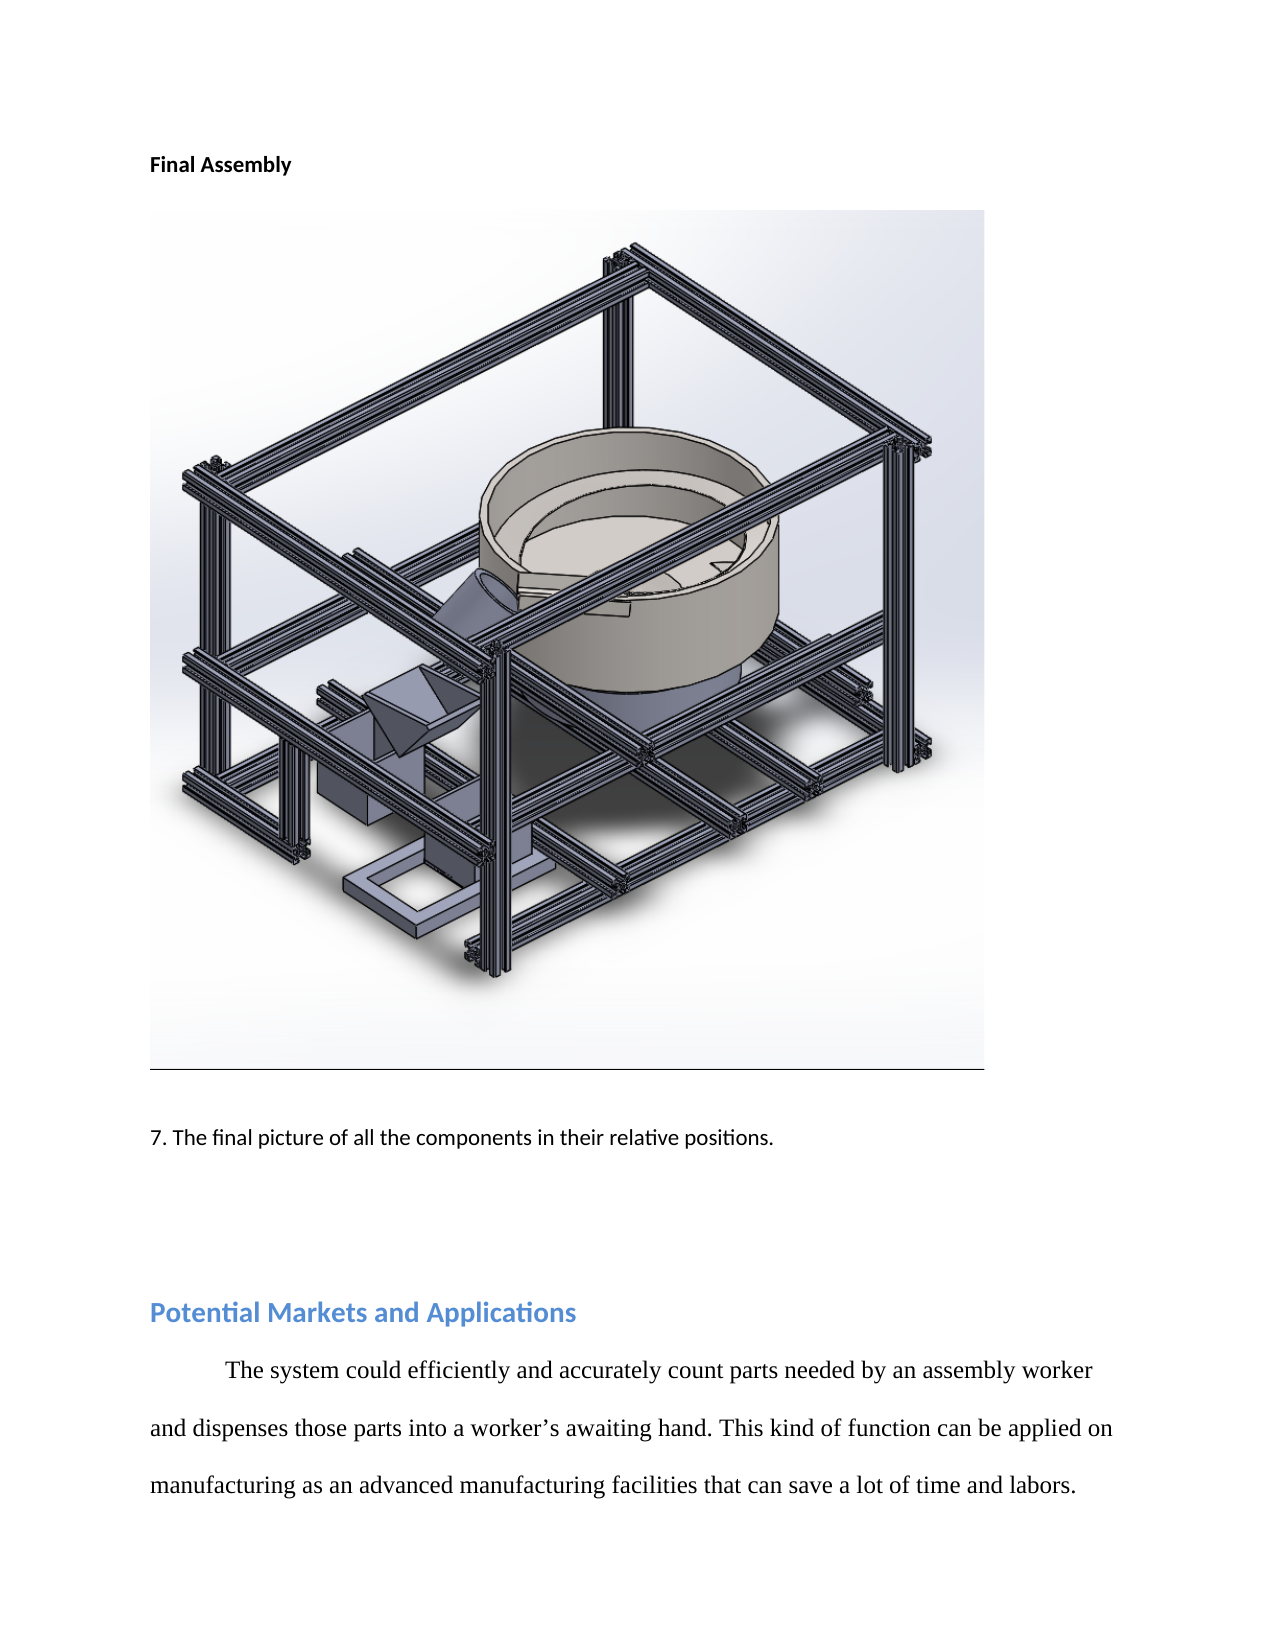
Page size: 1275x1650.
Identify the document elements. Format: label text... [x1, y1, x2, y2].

text Final Assembly [150, 150, 1125, 178]
text 7. The final picture of all the components in their relative positions. [150, 1123, 1125, 1151]
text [150, 1356, 1125, 1499]
picture [150, 210, 985, 1070]
text Potential Markets and Applications [150, 1294, 1125, 1329]
